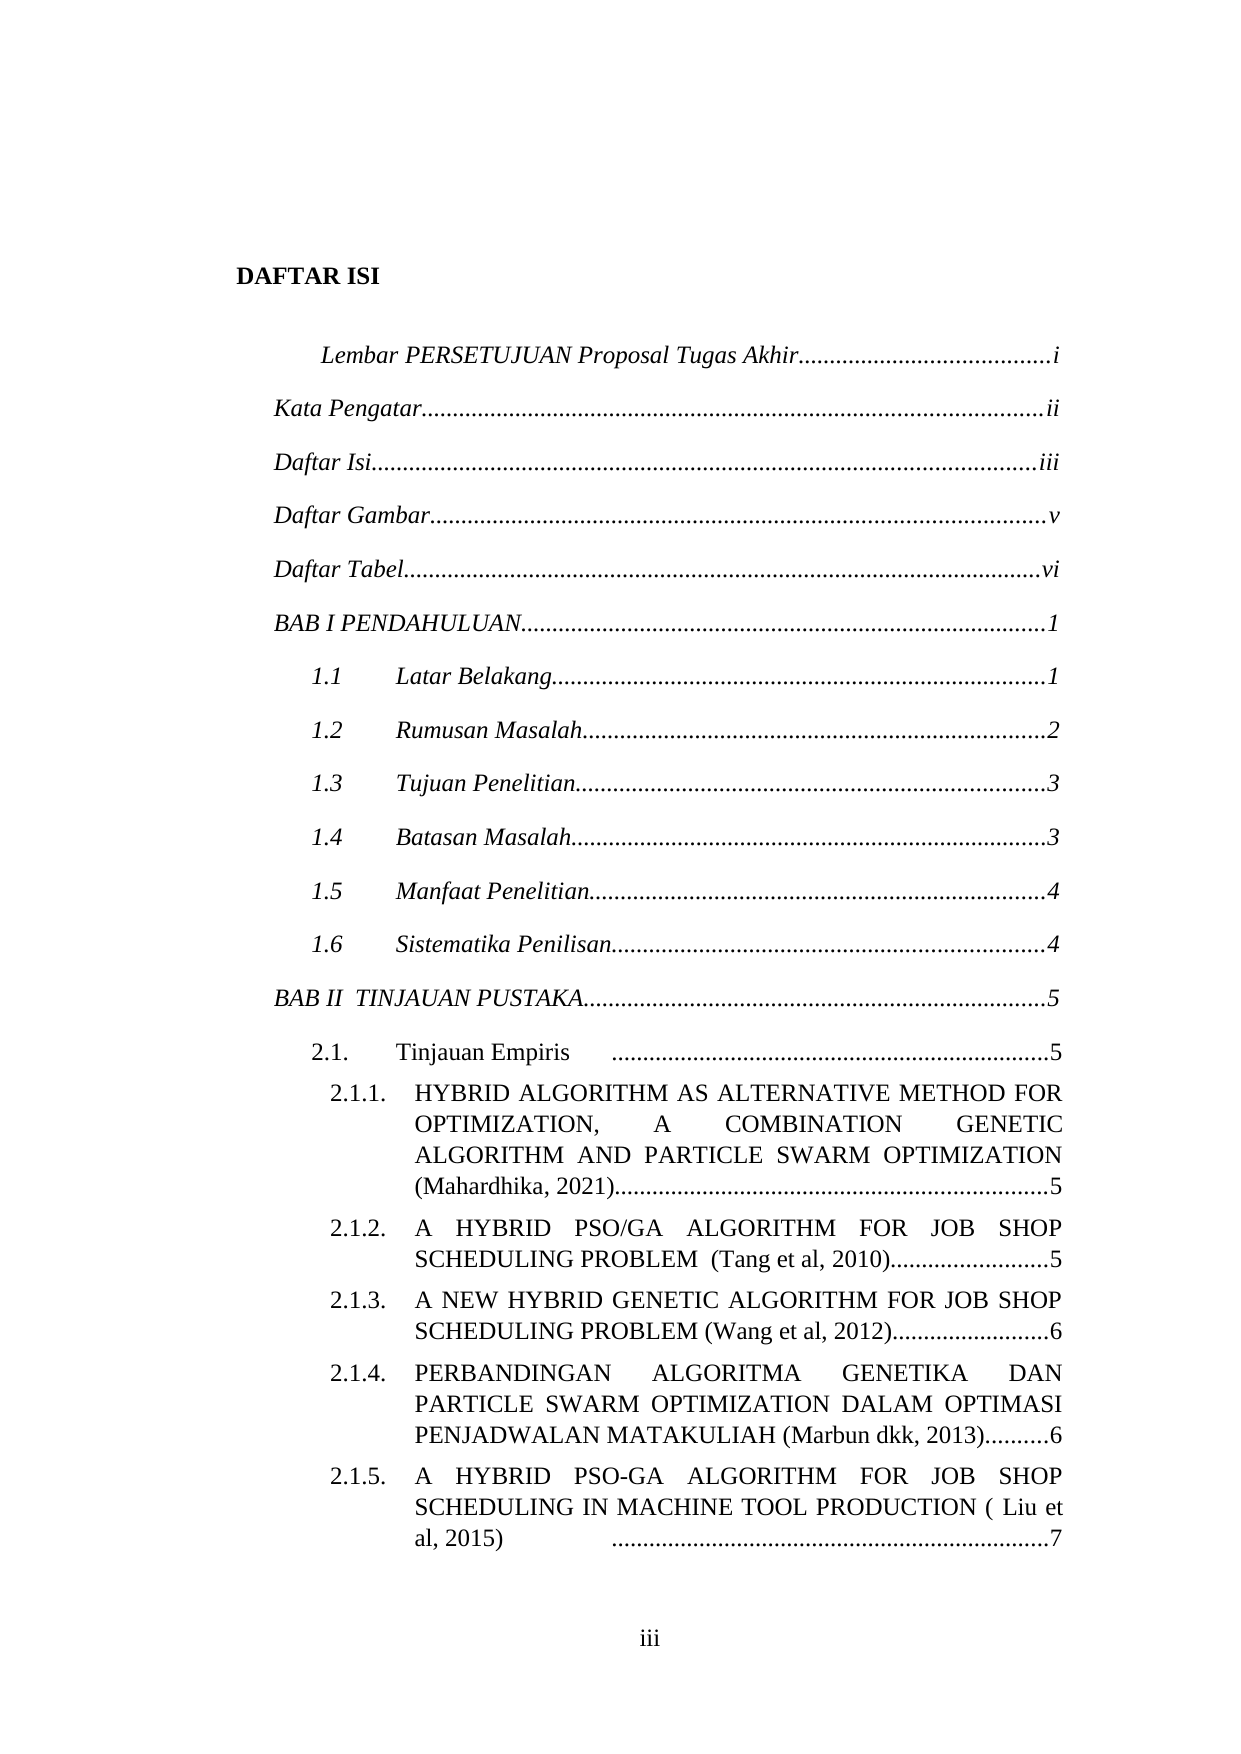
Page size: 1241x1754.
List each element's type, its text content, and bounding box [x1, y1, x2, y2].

subtitle Daftar Isi [236, 261, 1063, 290]
